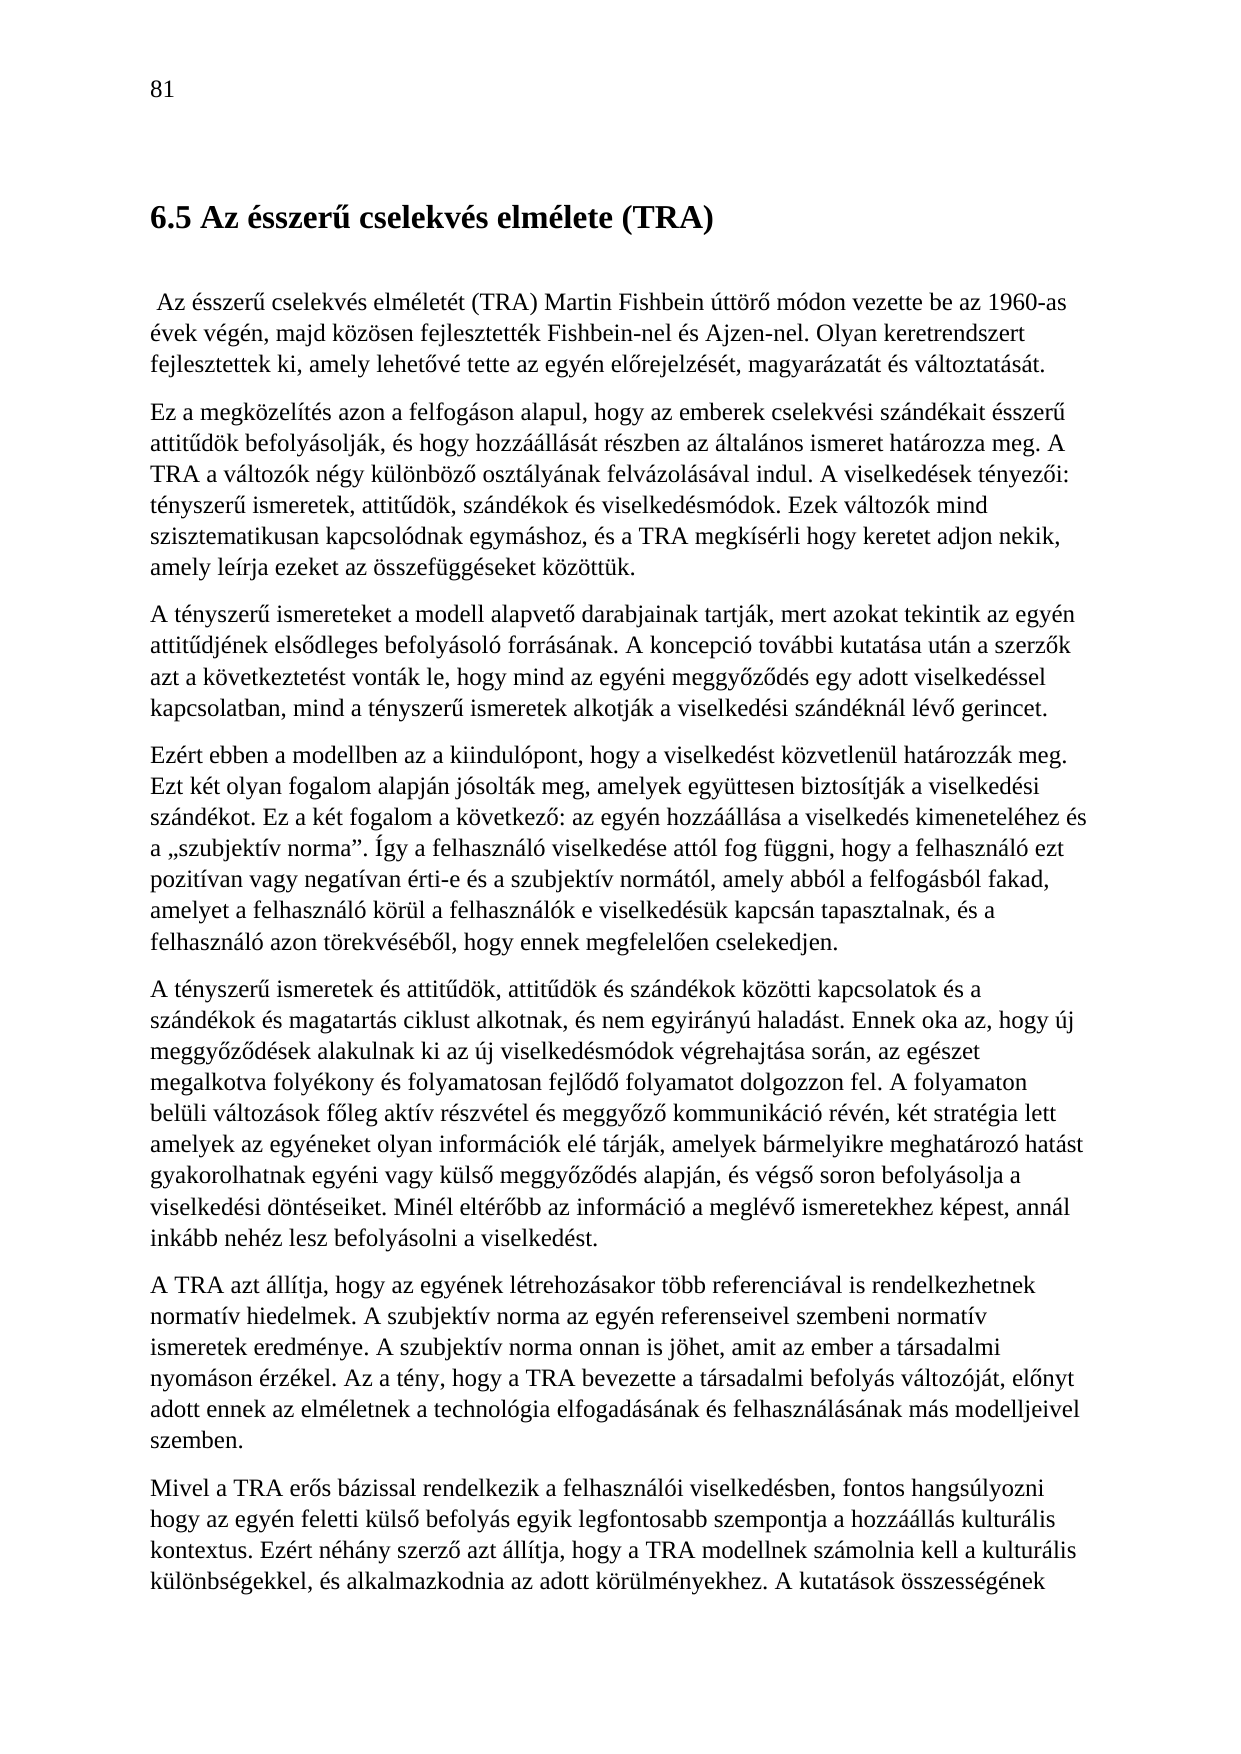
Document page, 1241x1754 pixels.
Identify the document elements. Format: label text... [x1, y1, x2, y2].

text A tényszerű ismeretek és attitűdök, attitűdök és szándékok közötti kapcsolatok és a szándékok és magatartás ciklust alkotnak, és nem egyirányú haladást. Ennek oka az, hogy új meggyőződések alakulnak ki az új viselkedésmódok végrehajtása során, az egészet megalkotva folyékony és folyamatosan fejlődő folyamatot dolgozzon fel. A folyamaton belüli változások főleg aktív részvétel és meggyőző kommunikáció révén, két stratégia lett amelyek az egyéneket olyan információk elé tárják, amelyek bármelyikre meghatározó hatást gyakorolhatnak egyéni vagy külső meggyőződés alapján, és végső soron befolyásolja a viselkedési döntéseiket. Minél eltérőbb az információ a meglévő ismeretekhez képest, annál inkább nehéz lesz befolyásolni a viselkedést. [150, 974, 1090, 1251]
text A tényszerű ismereteket a modell alapvető darabjainak tartják, mert azokat tekintik az egyén attitűdjének elsődleges befolyásoló forrásának. A koncepció további kutatása után a szerzők azt a következtetést vonták le, hogy mind az egyéni meggyőződés egy adott viselkedéssel kapcsolatban, mind a tényszerű ismeretek alkotják a viselkedési szándéknál lévő gerincet. [150, 599, 1090, 721]
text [150, 1473, 1090, 1595]
text Ez a megközelítés azon a felfogáson alapul, hogy az emberek cselekvési szándékait ésszerű attitűdök befolyásolják, és hogy hozzáállását részben az általános ismeret határozza meg. A TRA a változók négy különböző osztályának felvázolásával indul. A viselkedések tényezői: tényszerű ismeretek, attitűdök, szándékok és viselkedésmódok. Ezek változók mind szisztematikusan kapcsolódnak egymáshoz, és a TRA megkísérli hogy keretet adjon nekik, amely leírja ezeket az összefüggéseket közöttük. [150, 397, 1090, 581]
text Ezért ebben a modellben az a kiindulópont, hogy a viselkedést közvetlenül határozzák meg. Ezt két olyan fogalom alapján jósolták meg, amelyek együttesen biztosítják a viselkedési szándékot. Ez a két fogalom a következő: az egyén hozzáállása a viselkedés kimeneteléhez és a „szubjektív norma”. Így a felhasználó viselkedése attól fog függni, hogy a felhasználó ezt pozitívan vagy negatívan érti-e és a szubjektív normától, amely abból a felfogásból fakad, amelyet a felhasználó körül a felhasználók e viselkedésük kapcsán tapasztalnak, és a felhasználó azon törekvéséből, hogy ennek megfelelően cselekedjen. [150, 740, 1090, 955]
subtitle 6.5 Az ésszerű cselekvés elmélete (TRA) [150, 198, 1090, 236]
text A TRA azt állítja, hogy az egyének létrehozásakor több referenciával is rendelkezhetnek normatív hiedelmek. A szubjektív norma az egyén referenseivel szembeni normatív ismeretek eredménye. A szubjektív norma onnan is jöhet, amit az ember a társadalmi nyomáson érzékel. Az a tény, hogy a TRA bevezette a társadalmi befolyás változóját, előnyt adott ennek az elméletnek a technológia elfogadásának és felhasználásának más modelljeivel szemben. [150, 1270, 1090, 1454]
text Az ésszerű cselekvés elméletét (TRA) Martin Fishbein úttörő módon vezette be az 1960-as évek végén, majd közösen fejlesztették Fishbein-nel és Ajzen-nel. Olyan keretrendszert fejlesztettek ki, amely lehetővé tette az egyén előrejelzését, magyarázatát és változtatását. [150, 287, 1090, 378]
